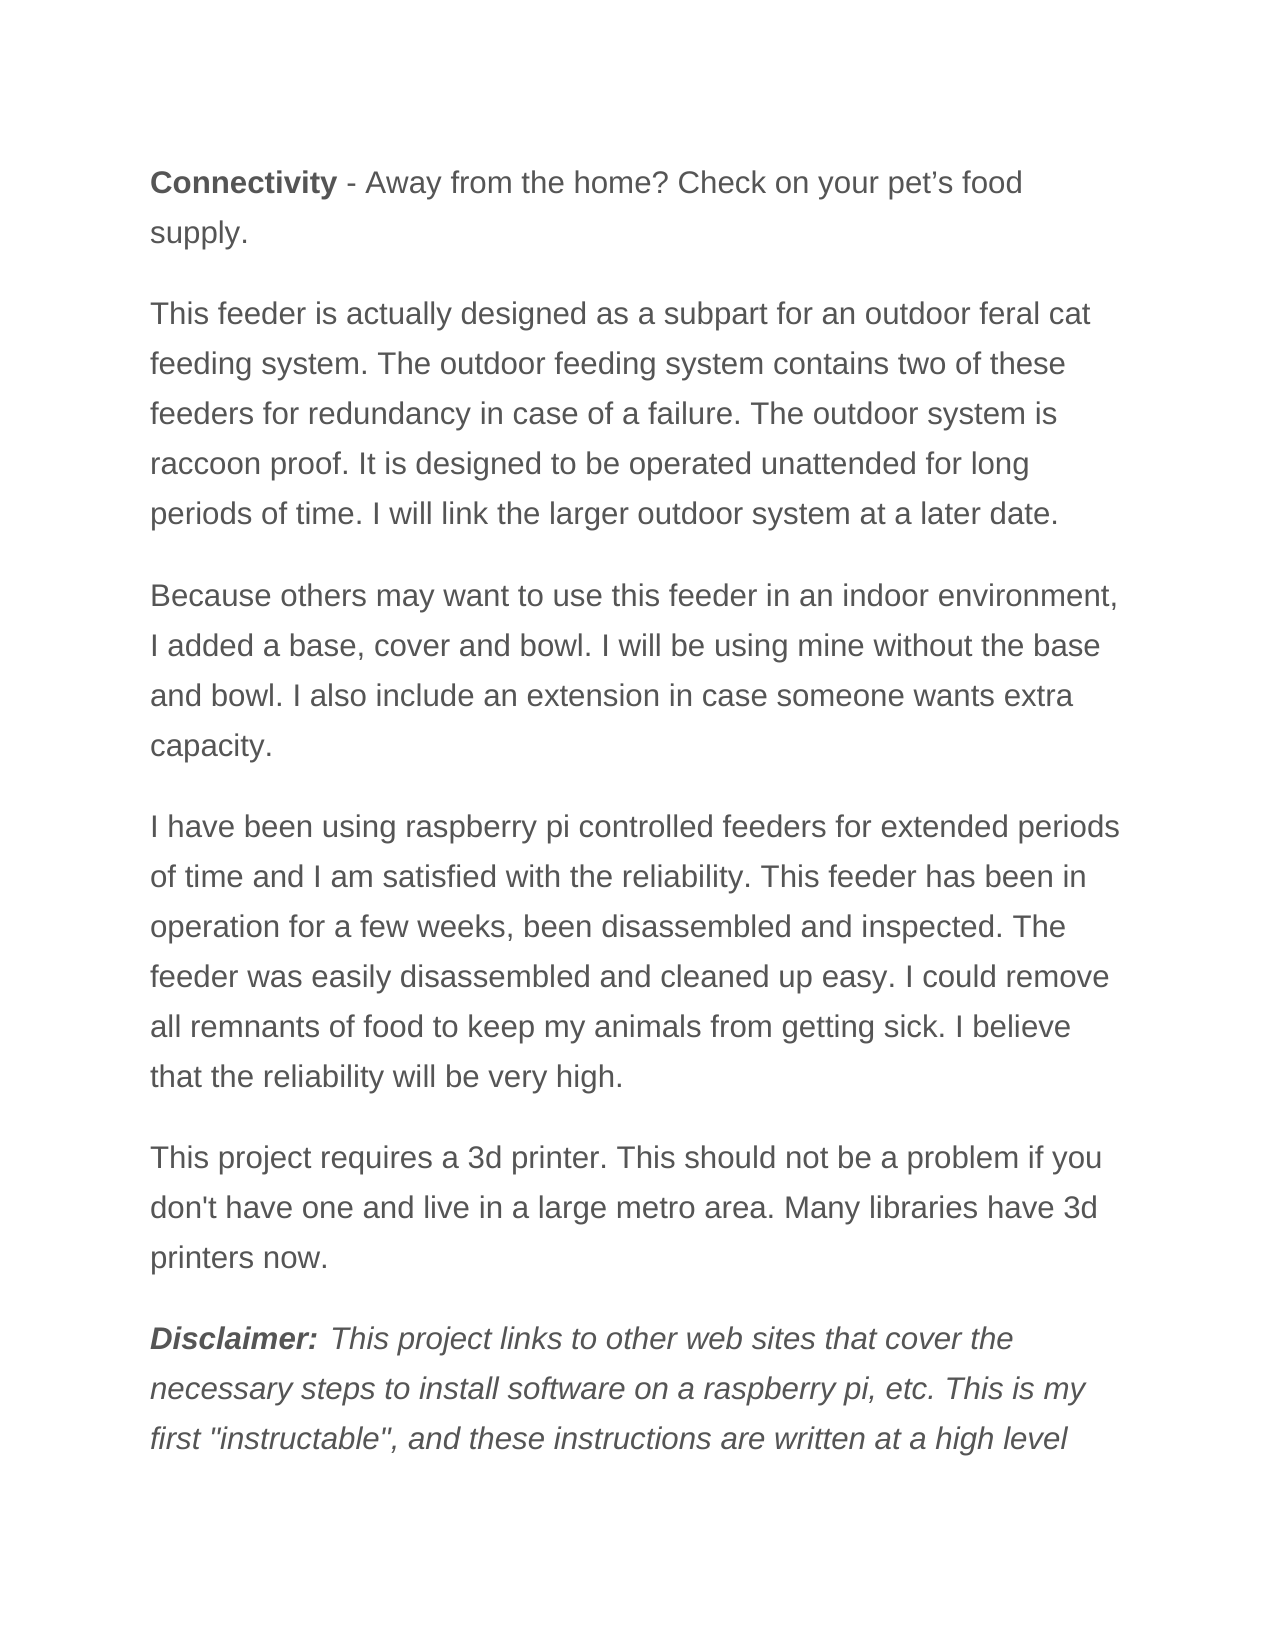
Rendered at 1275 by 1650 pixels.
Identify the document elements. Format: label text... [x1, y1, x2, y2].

text I have been using raspberry pi controlled feeders for extended periods of time and I am satisfied with the reliability. This feeder has been in operation for a few weeks, been disassembled and inspected. The feeder was easily disassembled and cleaned up easy. I could remove all remnants of food to keep my animals from getting sick. I believe that the reliability will be very high. [150, 794, 1125, 1094]
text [150, 1306, 1125, 1456]
text This project requires a 3d printer. This should not be a problem if you don't have one and live in a large metro area. Many libraries have 3d printers now. [150, 1125, 1125, 1275]
text Connectivity - Away from the home? Check on your pet’s food supply. [150, 150, 1125, 250]
text Because others may want to use this feeder in an indoor environment, I added a base, cover and bowl. I will be using mine without the base and bowl. I also include an extension in case someone wants extra capacity. [150, 562, 1125, 762]
text This feeder is actually designed as a subpart for an outdoor feral cat feeding system. The outdoor feeding system contains two of these feeders for redundancy in case of a failure. The outdoor system is raccoon proof. It is designed to be operated unattended for long periods of time. I will link the larger outdoor system at a later date. [150, 281, 1125, 531]
